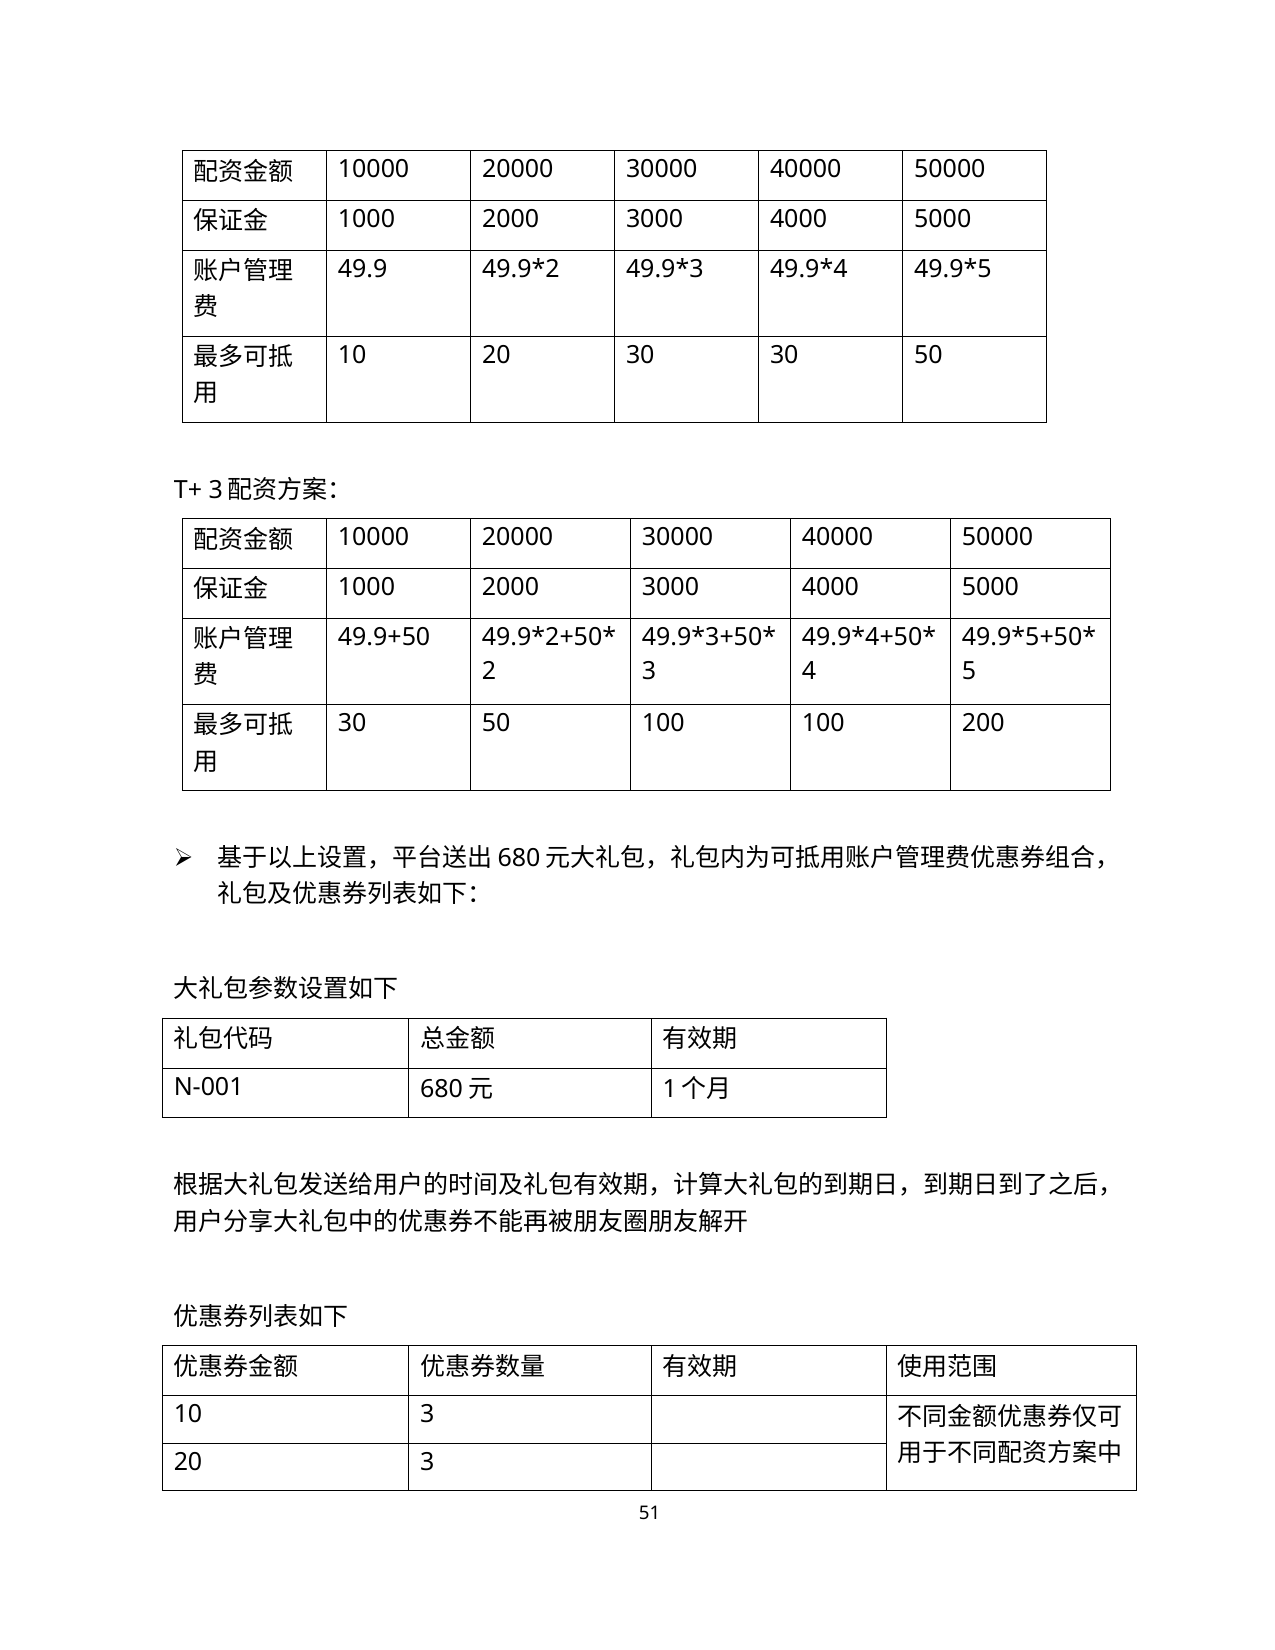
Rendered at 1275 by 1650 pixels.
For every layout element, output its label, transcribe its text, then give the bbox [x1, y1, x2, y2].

table_cell [652, 1444, 886, 1490]
table_header 优惠券数量 [409, 1346, 651, 1395]
table_cell 49.9*5 [903, 251, 1046, 336]
table_header 10000 [327, 519, 470, 568]
table_header 总金额 [409, 1019, 651, 1067]
table_cell 保证金 [183, 569, 326, 618]
table_cell 49.9*4 [759, 251, 902, 336]
table_cell 5000 [903, 201, 1046, 249]
table_cell 100 [631, 705, 790, 790]
table_cell 4000 [791, 569, 950, 618]
table_cell 4000 [759, 201, 902, 249]
table_cell 49.9*3+50*3 [631, 619, 790, 704]
table_header 30000 [631, 519, 790, 568]
table_header 40000 [791, 519, 950, 568]
table_header 20000 [471, 519, 630, 568]
table_cell 2000 [471, 201, 614, 249]
text 优惠券列表如下 [174, 1296, 1125, 1333]
table_header 优惠券金额 [163, 1346, 408, 1395]
table_header 50000 [951, 519, 1110, 568]
table_cell 100 [791, 705, 950, 790]
table_cell 1000 [327, 569, 470, 618]
text 根据大礼包发送给用户的时间及礼包有效期，计算大礼包的到期日，到期日到了之后，用户分享大礼包中的优惠券不能再被朋友圈朋友解开 [174, 1165, 1125, 1237]
table_cell 保证金 [183, 201, 326, 249]
table_cell 10 [163, 1396, 408, 1442]
table_cell 50 [471, 705, 630, 790]
table_cell 3000 [615, 201, 758, 249]
table_cell 账户管理费 [183, 619, 326, 704]
table_cell 3000 [631, 569, 790, 618]
table_header 使用范围 [887, 1346, 1136, 1395]
table_header 有效期 [652, 1019, 886, 1067]
table_header 40000 [759, 151, 902, 200]
table_cell 30 [759, 337, 902, 422]
table_cell 50 [903, 337, 1046, 422]
table_cell 最多可抵用 [183, 705, 326, 790]
table_header 50000 [903, 151, 1046, 200]
table_header 配资金额 [183, 519, 326, 568]
table_cell 3 [409, 1444, 651, 1490]
table_header 配资金额 [183, 151, 326, 200]
table_cell 200 [951, 705, 1110, 790]
table_header 10000 [327, 151, 470, 200]
table_cell 49.9*4+50*4 [791, 619, 950, 704]
table_cell 3 [409, 1396, 651, 1442]
table_cell 20 [471, 337, 614, 422]
table_header 礼包代码 [163, 1019, 408, 1067]
table_cell 最多可抵用 [183, 337, 326, 422]
table_cell 账户管理费 [183, 251, 326, 336]
text T+ 3配资方案： [174, 469, 1125, 506]
table_cell 49.9+50 [327, 619, 470, 704]
text 大礼包参数设置如下 [174, 969, 1125, 1005]
table_cell 1个月 [652, 1069, 886, 1117]
table_cell 不同金额优惠券仅可用于不同配资方案中最多可抵用账户管理费笔优惠券金额大的配资交易中，如：30的优惠券可用于T+1方案中的3、4、5万三档配资方案，可用于全部的T+3配资方案 [887, 1396, 1136, 1490]
table_cell 680元 [409, 1069, 651, 1117]
table_header 有效期 [652, 1346, 886, 1395]
table_cell 2000 [471, 569, 630, 618]
table_cell 49.9*2+50*2 [471, 619, 630, 704]
table_cell 49.9*5+50*5 [951, 619, 1110, 704]
table_cell 10 [327, 337, 470, 422]
table_cell 49.9*3 [615, 251, 758, 336]
table_cell 5000 [951, 569, 1110, 618]
table_header 30000 [615, 151, 758, 200]
list 基于以上设置，平台送出680元大礼包，礼包内为可抵用账户管理费优惠券组合，礼包及优惠券列表如下： [174, 837, 1125, 910]
table_cell 49.9*2 [471, 251, 614, 336]
table_cell 30 [615, 337, 758, 422]
table_cell [652, 1396, 886, 1442]
table_cell 30 [327, 705, 470, 790]
table_cell 20 [163, 1444, 408, 1490]
table_header 20000 [471, 151, 614, 200]
table_cell 49.9 [327, 251, 470, 336]
table_cell 1000 [327, 201, 470, 249]
table_cell N-001 [163, 1069, 408, 1117]
